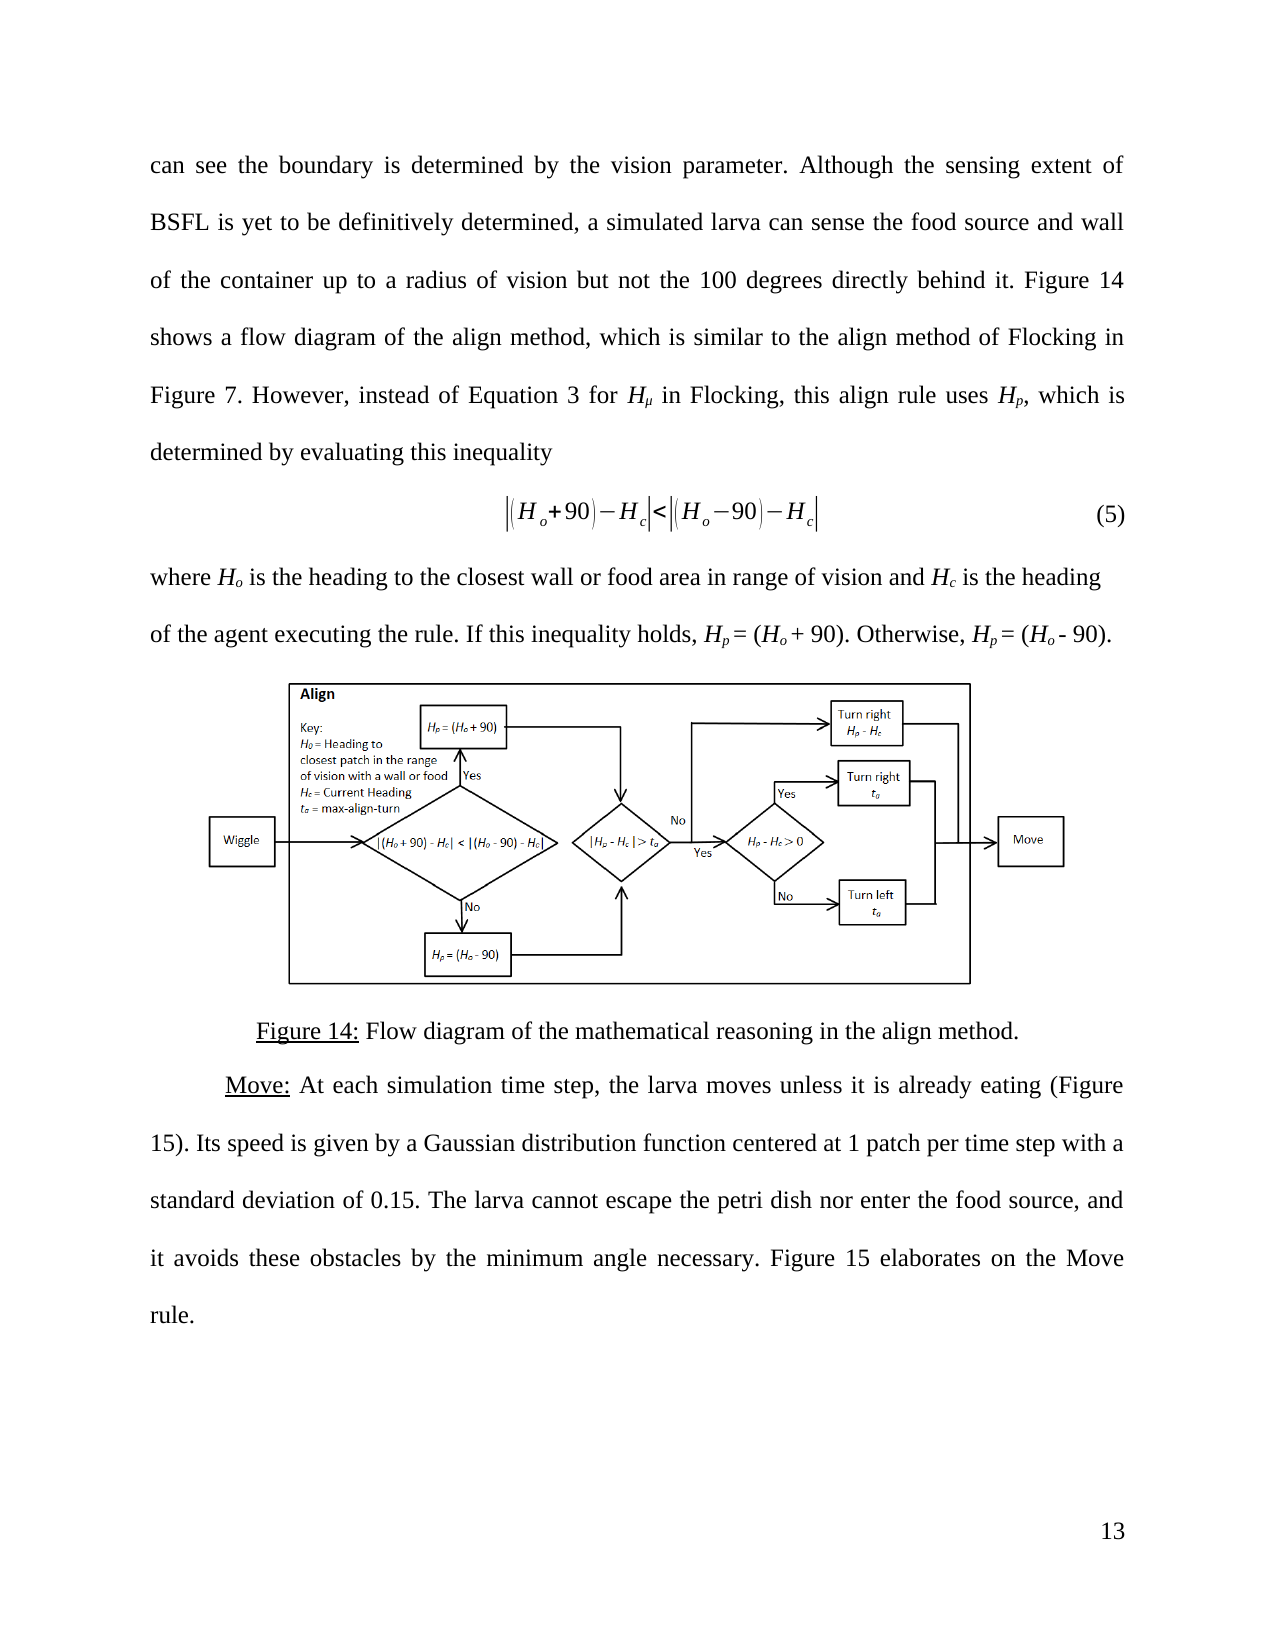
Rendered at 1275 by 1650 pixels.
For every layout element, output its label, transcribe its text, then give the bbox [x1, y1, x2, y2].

text Figure 14: Flow diagram of the mathematical reasoning in the align method. [150, 1016, 1125, 1045]
text where Ho is the heading to the closest wall or food area in range of vision and Hc is the heading of the agent executing the rule. If this inequality holds, Hp = (Ho + 90). Otherwise, Hp = (Ho - 90). [150, 562, 1125, 648]
text Move: At each simulation time step, the larva moves unless it is already eating (Figure 15). Its speed is given by a Gaussian distribution function centered at 1 patch per time step with a standard deviation of 0.15. The larva cannot escape the petri dish nor enter the food source, and it avoids these obstacles by the minimum angle necessary. Figure 15 elaborates on the Move rule. [150, 1070, 1125, 1329]
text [150, 150, 1125, 466]
picture [207, 677, 1068, 990]
text (5) [150, 495, 1125, 533]
